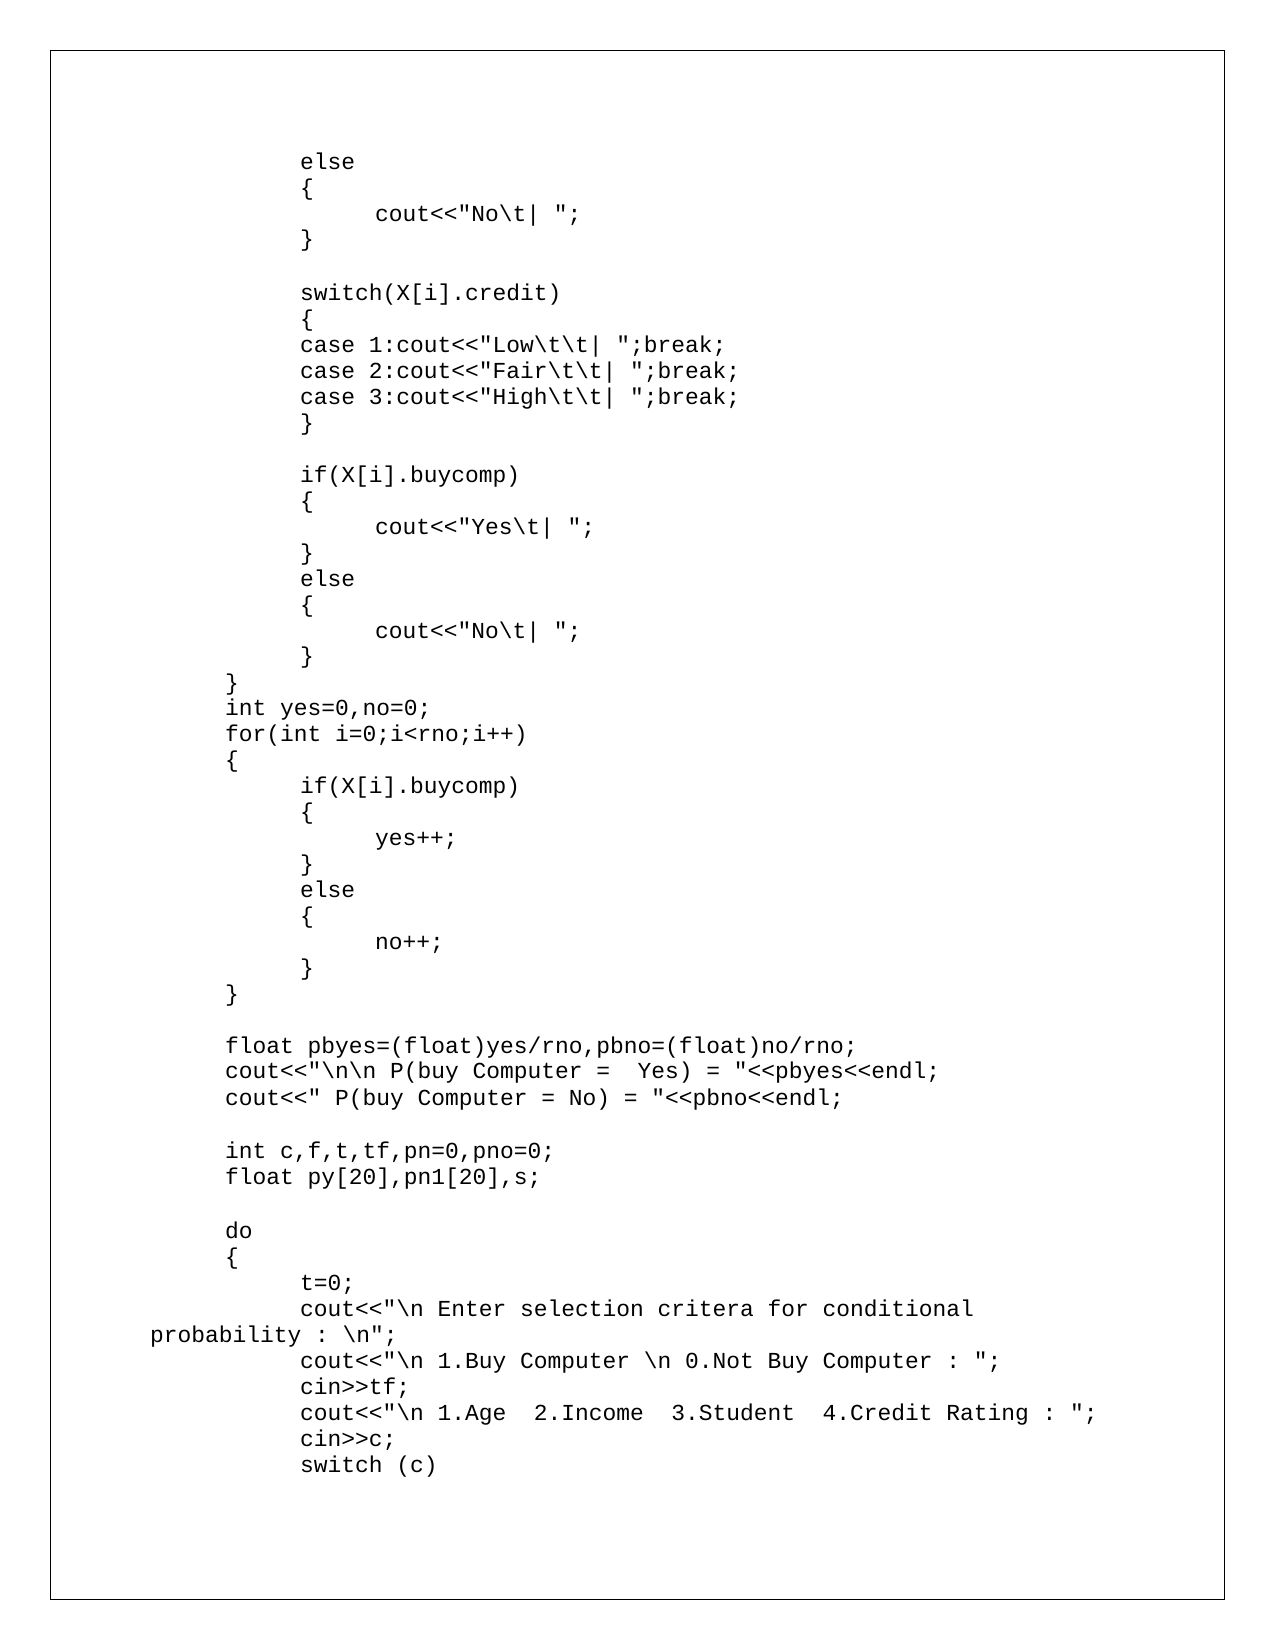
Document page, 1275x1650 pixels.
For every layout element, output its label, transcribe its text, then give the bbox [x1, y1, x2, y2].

text int yes=0,no=0; [150, 697, 1125, 723]
text do [150, 1220, 1125, 1246]
text else [150, 150, 1125, 176]
text } [150, 228, 1125, 254]
text { [150, 308, 1125, 334]
text cout<<"No\t| "; [150, 619, 1125, 645]
text } [150, 645, 1125, 671]
text int c,f,t,tf,pn=0,pno=0; [150, 1140, 1125, 1166]
text { [150, 176, 1125, 202]
text { [150, 801, 1125, 826]
text } [150, 411, 1125, 437]
text yes++; [150, 826, 1125, 852]
text no++; [150, 930, 1125, 956]
text else [150, 567, 1125, 593]
text cout<<"No\t| "; [150, 202, 1125, 228]
text case 2:cout<<"Fair\t\t| ";break; [150, 359, 1125, 386]
text if(X[i].buycomp) [150, 774, 1125, 801]
text t=0; [150, 1272, 1125, 1297]
text cout<<"\n 1.Buy Computer \n 0.Not Buy Computer : "; [150, 1349, 1125, 1375]
text cout<<"Yes\t| "; [150, 515, 1125, 541]
text { [150, 1246, 1125, 1272]
text } [150, 852, 1125, 878]
text case 1:cout<<"Low\t\t| ";break; [150, 334, 1125, 359]
text switch (c) [150, 1453, 1125, 1479]
text cin>>tf; [150, 1375, 1125, 1401]
text { [150, 489, 1125, 515]
text { [150, 904, 1125, 930]
text switch(X[i].credit) [150, 282, 1125, 308]
text } [150, 541, 1125, 567]
text case 3:cout<<"High\t\t| ";break; [150, 386, 1125, 411]
text { [150, 749, 1125, 774]
text cout<<" P(buy Computer = No) = "<<pbno<<endl; [150, 1086, 1125, 1112]
text } [150, 956, 1125, 982]
text cout<<"\n Enter selection critera for conditional probability : \n"; [150, 1297, 1125, 1349]
text { [150, 593, 1125, 619]
text for(int i=0;i<rno;i++) [150, 723, 1125, 749]
text cin>>c; [150, 1427, 1125, 1453]
text if(X[i].buycomp) [150, 463, 1125, 489]
text float py[20],pn1[20],s; [150, 1166, 1125, 1192]
text else [150, 878, 1125, 904]
text float pbyes=(float)yes/rno,pbno=(float)no/rno; [150, 1034, 1125, 1060]
text cout<<"\n\n P(buy Computer = Yes) = "<<pbyes<<endl; [150, 1060, 1125, 1086]
text cout<<"\n 1.Age 2.Income 3.Student 4.Credit Rating : "; [150, 1401, 1125, 1427]
text } [150, 671, 1125, 697]
text } [150, 982, 1125, 1008]
